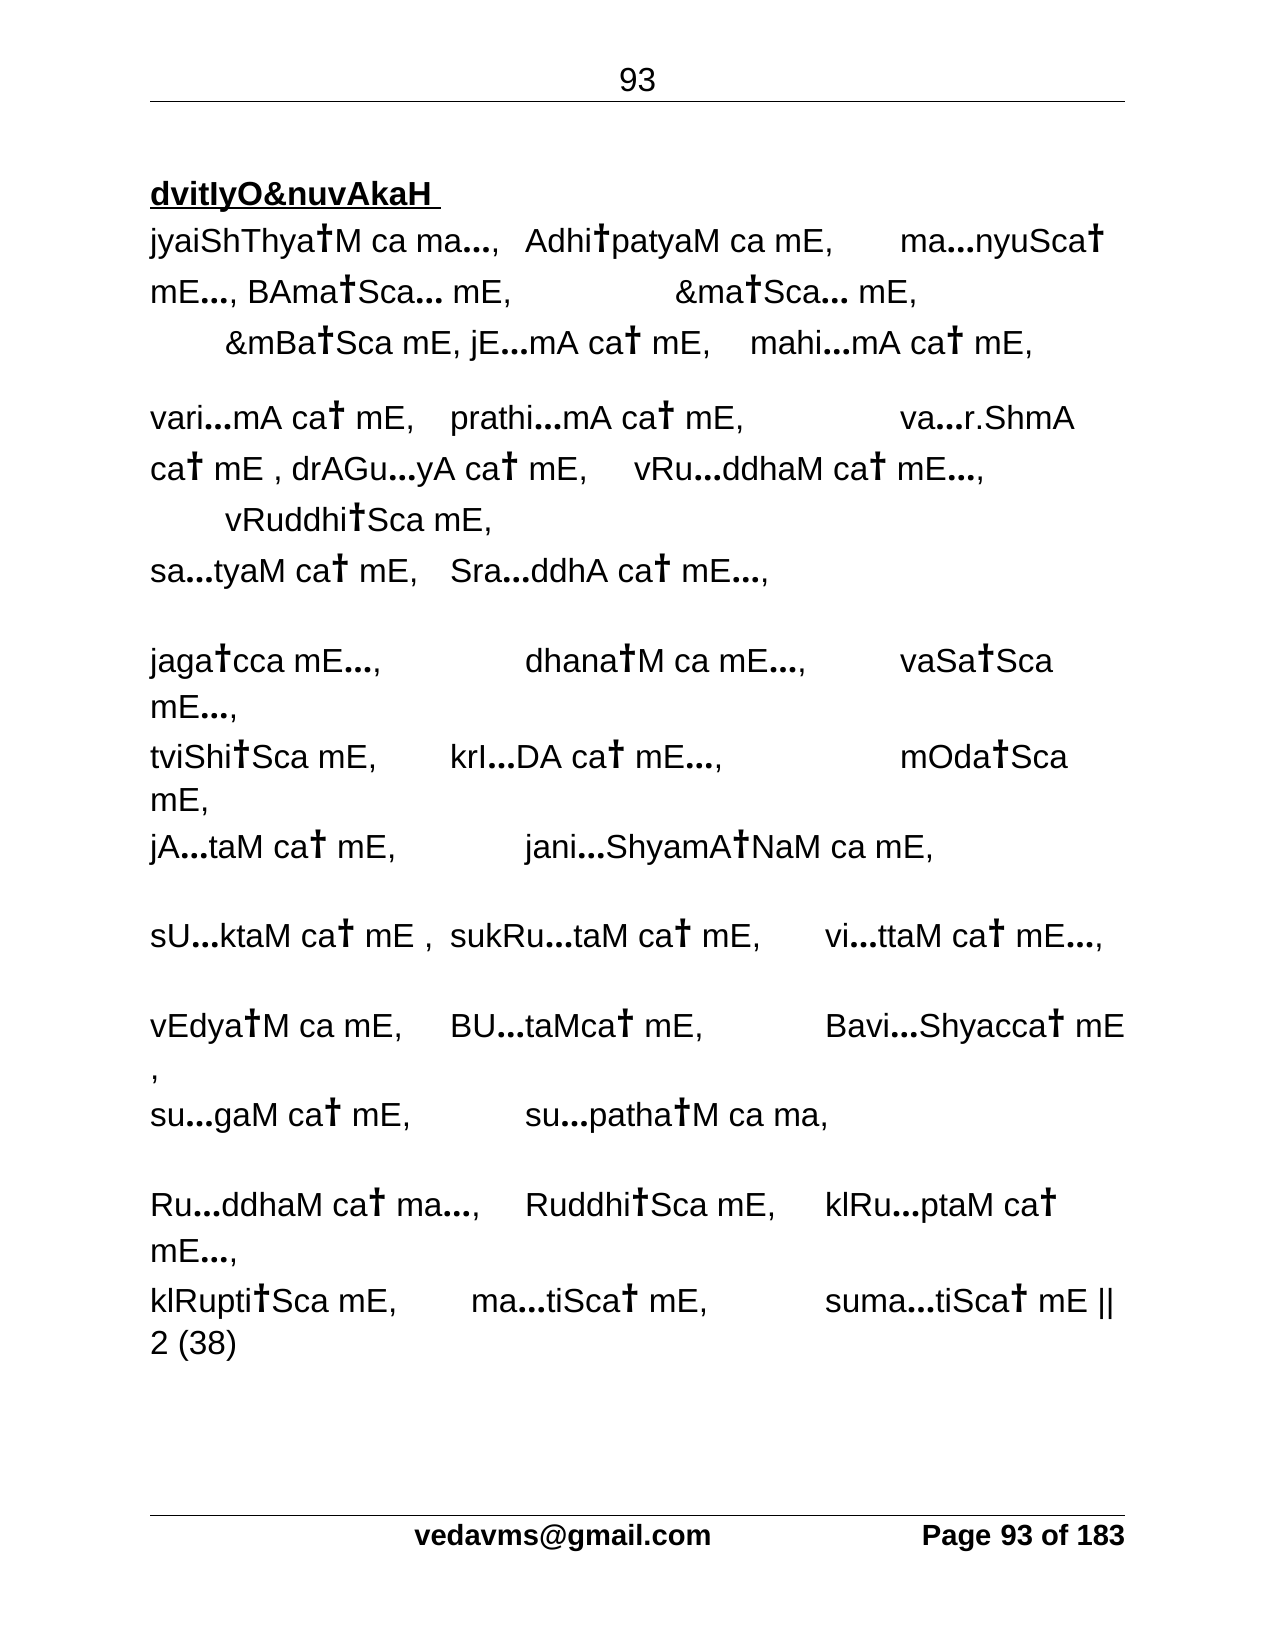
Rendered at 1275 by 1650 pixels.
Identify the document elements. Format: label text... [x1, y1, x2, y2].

text jyaiShThya†M ca ma…, Adhi†patyaM ca mE, ma…nyuSca† mE…, BAma†Sca… mE, &ma†Sca… mE, &mBa†Sca mE, jE…mA ca† mE, mahi…mA ca† mE, [150, 212, 1125, 366]
text sU…ktaM ca† mE , sukRu…taM ca† mE, vi…ttaM ca† mE…, vEdya†M ca mE, BU…taMca† mE, Bavi…Shyacca† mE , su…gaM ca† mE, su…patha†M ca ma, [150, 907, 1125, 1137]
text Ru…ddhaM ca† ma…, Ruddhi†Sca mE, klRu…ptaM ca† mE…, klRupti†Sca mE, ma…tiSca† mE, suma…tiSca† mE || 2 (38) [150, 1176, 1125, 1362]
text dvitIyO&nuvAkaH [150, 174, 1125, 212]
text jaga†cca mE…, dhana†M ca mE…, vaSa†Sca mE…, tviShi†Sca mE, krI…DA ca† mE…, mOda†Sca mE, jA…taM ca† mE, jani…ShyamA†NaM ca mE, [150, 632, 1125, 869]
text vari…mA ca† mE, prathi…mA ca† mE, va…r.ShmA ca† mE , drAGu…yA ca† mE, vRu…ddhaM ca† mE…, vRuddhi†Sca mE, sa…tyaM ca† mE, Sra…ddhA ca† mE…, [150, 389, 1125, 594]
